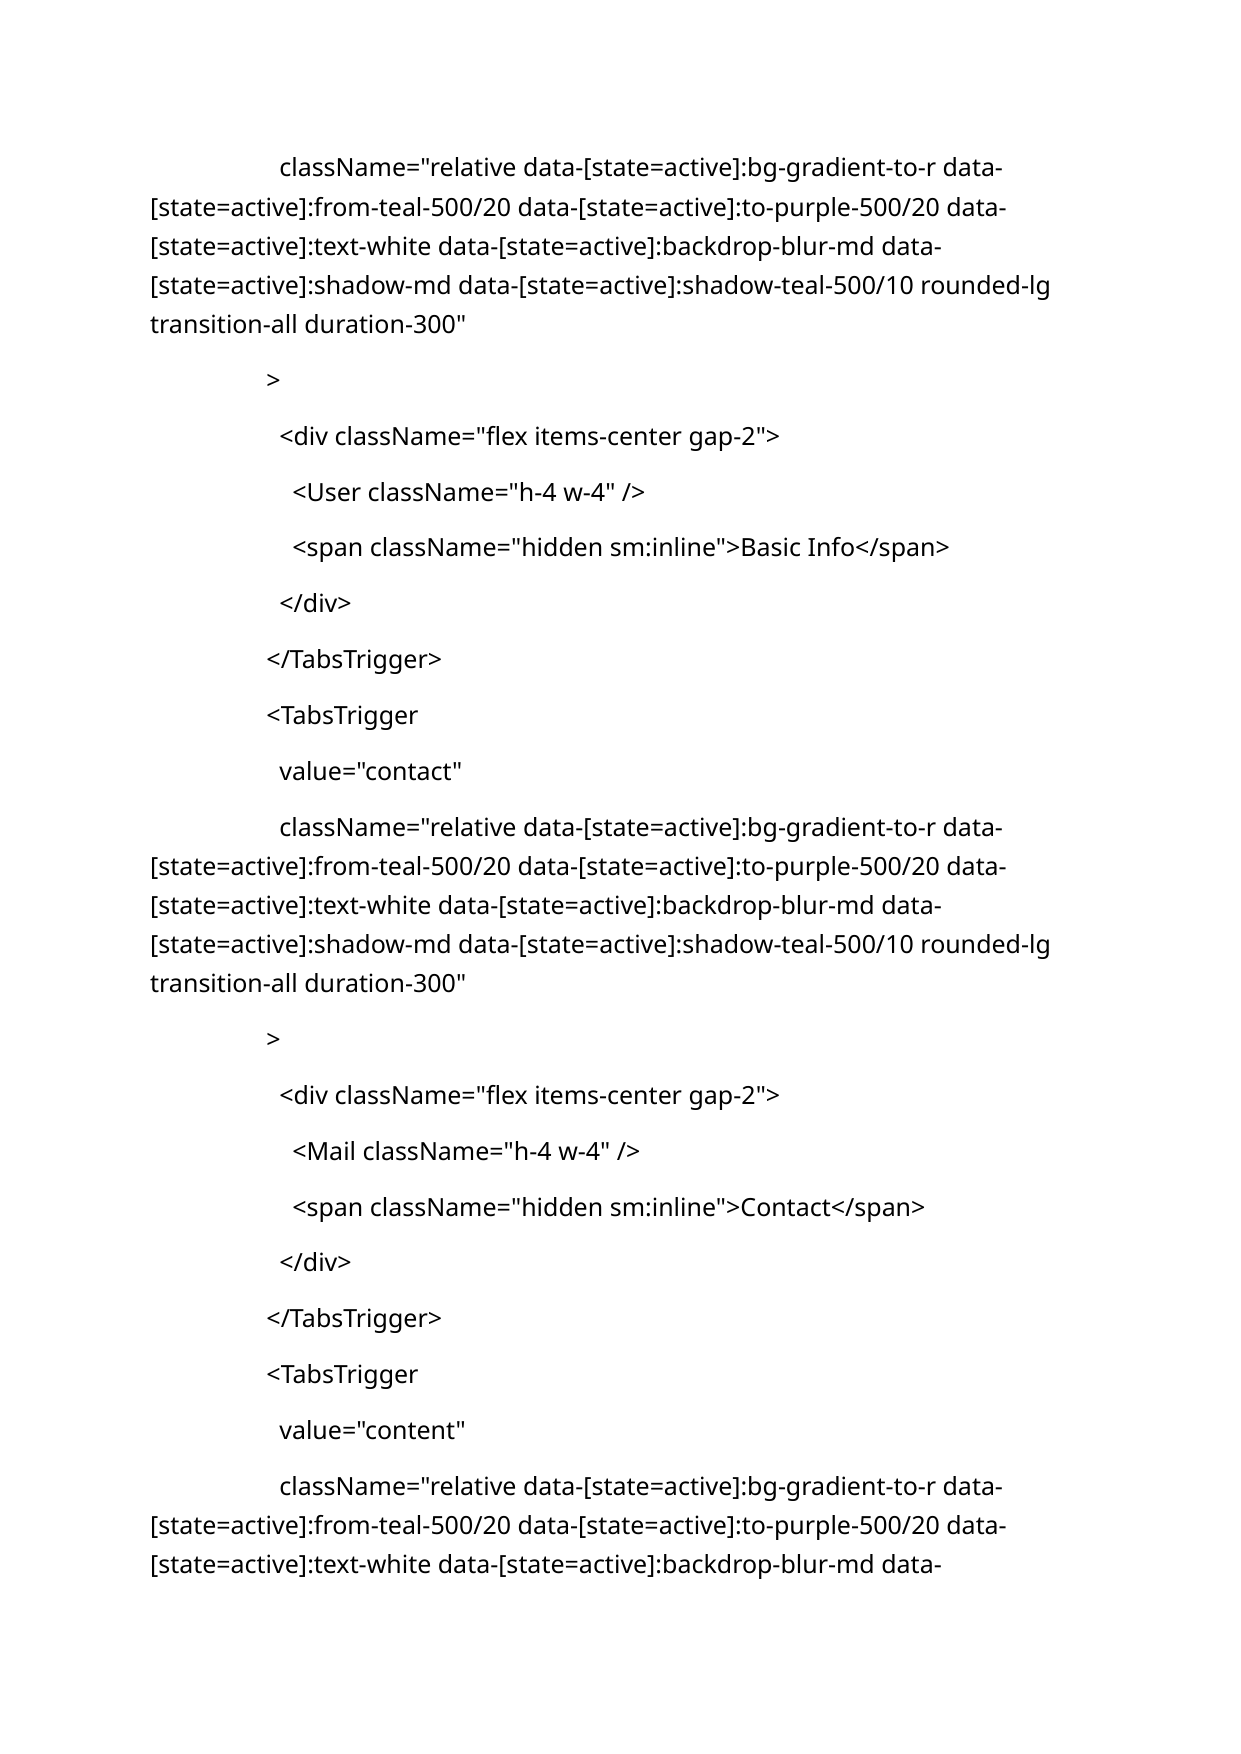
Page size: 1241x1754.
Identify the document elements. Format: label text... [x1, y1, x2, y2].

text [150, 1468, 1090, 1581]
text <TabsTrigger [150, 697, 1090, 732]
text <div className="flex items-center gap-2"> [150, 1077, 1090, 1112]
text <Mail className="h-4 w-4" /> [150, 1133, 1090, 1167]
text </div> [150, 1245, 1090, 1279]
text </div> [150, 586, 1090, 620]
text <TabsTrigger [150, 1357, 1090, 1391]
text <div className="flex items-center gap-2"> [150, 418, 1090, 452]
text <span className="hidden sm:inline">Contact</span> [150, 1189, 1090, 1223]
text > [150, 362, 1090, 397]
text value="content" [150, 1412, 1090, 1447]
text <span className="hidden sm:inline">Basic Info</span> [150, 530, 1090, 564]
text <User className="h-4 w-4" /> [150, 474, 1090, 508]
text </TabsTrigger> [150, 1301, 1090, 1335]
text </TabsTrigger> [150, 642, 1090, 676]
text > [150, 1022, 1090, 1056]
text value="contact" [150, 753, 1090, 787]
